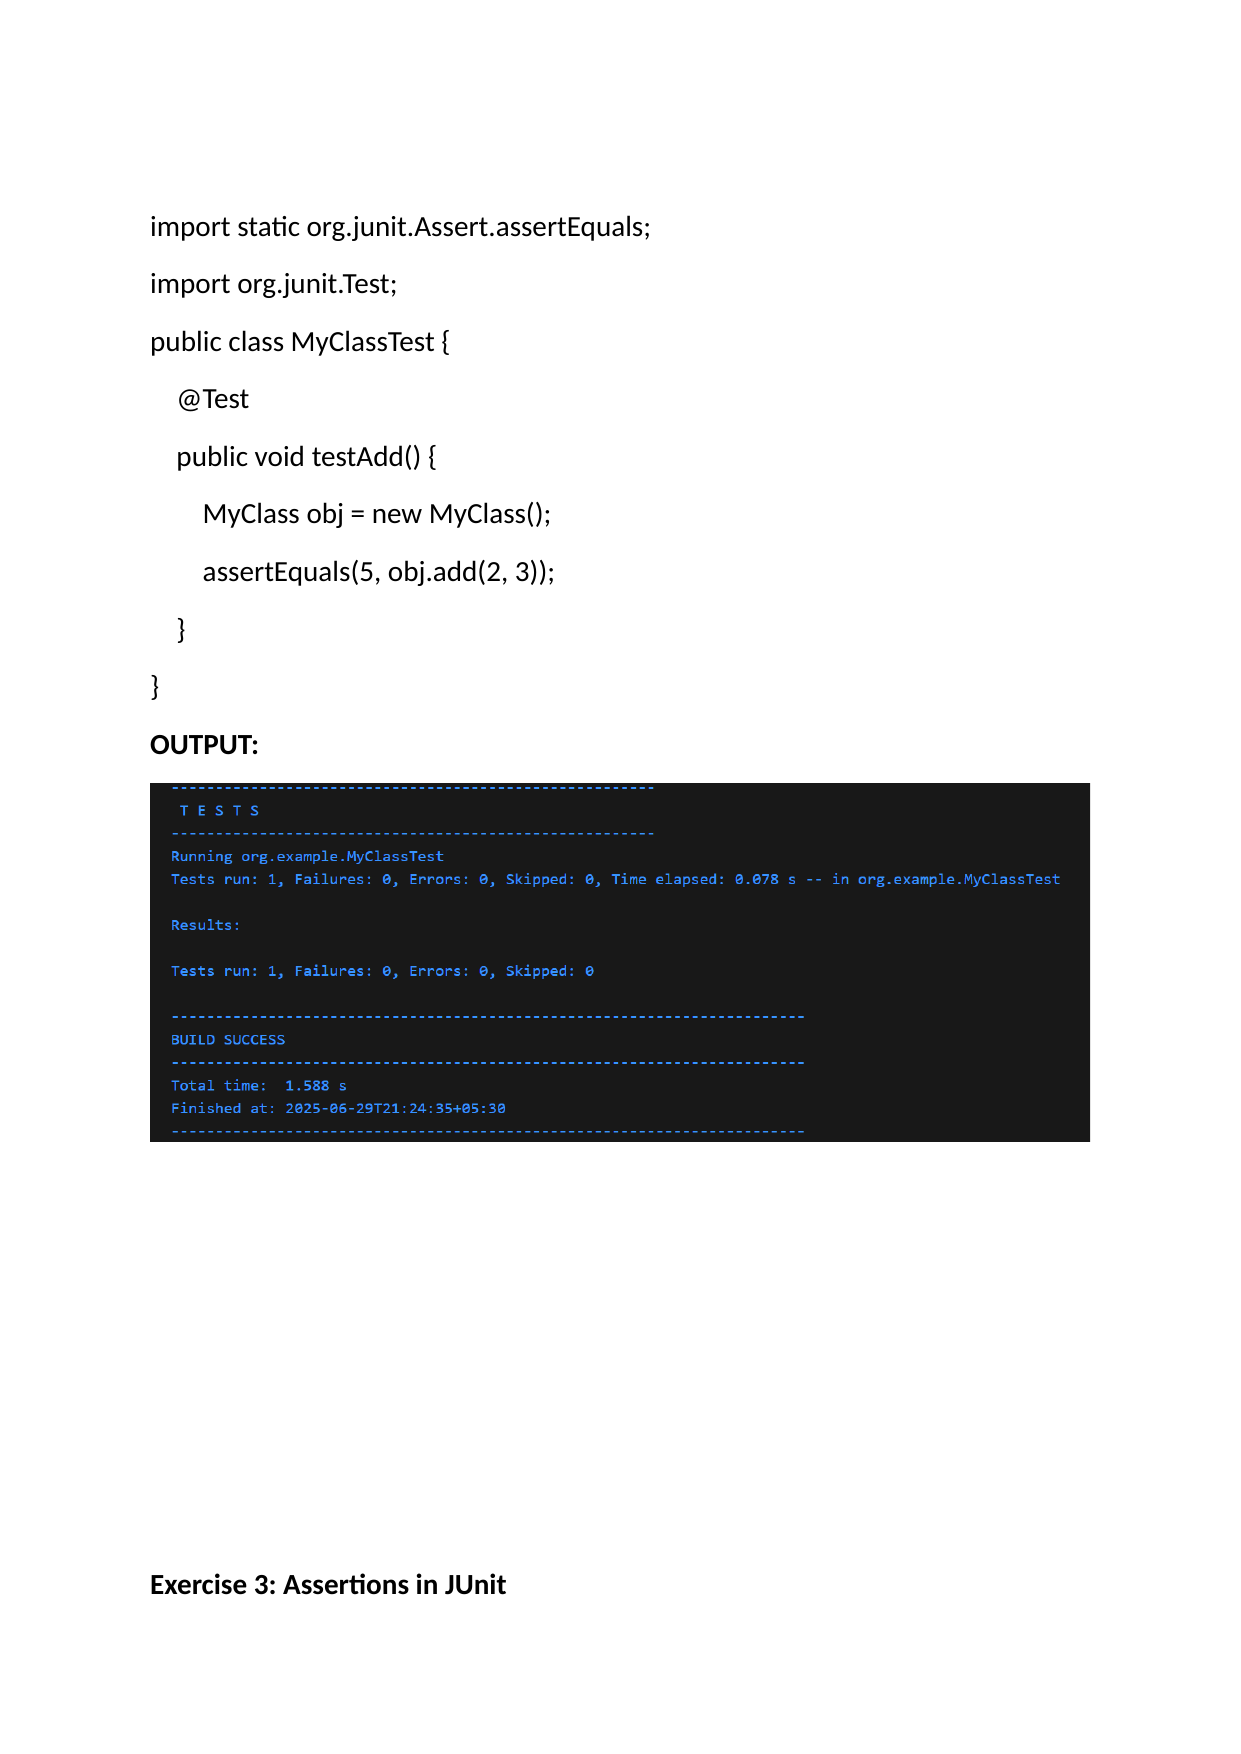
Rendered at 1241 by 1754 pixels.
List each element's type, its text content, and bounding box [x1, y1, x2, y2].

text MyClass obj = new MyClass(); [150, 496, 1090, 531]
text OUTPUT: [150, 726, 1090, 762]
text Exercise 3: Assertions in JUnit [150, 1566, 1090, 1602]
text assertEquals(5, obj.add(2, 3)); [150, 553, 1090, 589]
picture [150, 783, 1091, 1142]
text public class MyClassTest { [150, 323, 1090, 358]
text @Test [150, 380, 1090, 416]
text public void testAdd() { [150, 438, 1090, 474]
text import org.junit.Test; [150, 265, 1090, 301]
text } [150, 668, 1090, 704]
text } [150, 611, 1090, 646]
text import static org.junit.Assert.assertEquals; [150, 208, 1090, 243]
